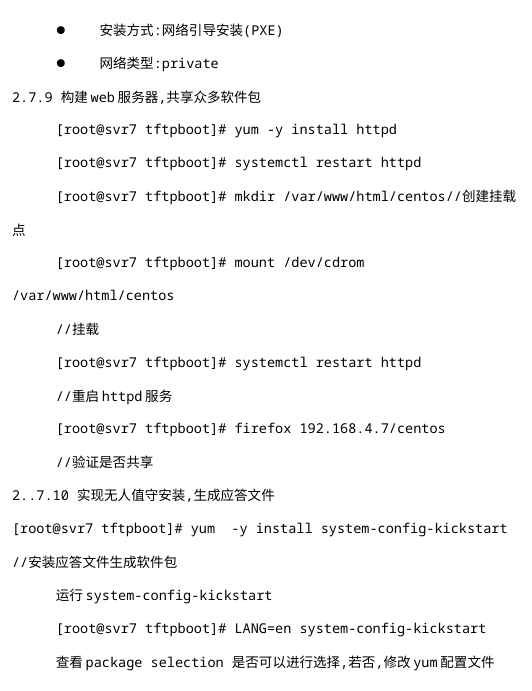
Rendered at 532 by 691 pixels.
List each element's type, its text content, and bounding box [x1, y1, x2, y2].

text //安装应答文件生成软件包 [12, 545, 520, 578]
text [root@svr7 tftpboot]# mkdir /var/www/html/centos//创建挂载点 [12, 179, 520, 246]
text 2..7.10 实现无人值守安装,生成应答文件 [12, 478, 520, 512]
text [root@svr7 tftpboot]# yum -y install system-config-kickstart [12, 512, 520, 545]
text [root@svr7 tftpboot]# LANG=en system-config-kickstart [12, 611, 520, 644]
text 运行system-config-kickstart [12, 578, 520, 611]
text //挂载 [12, 312, 520, 345]
text 查看package selection 是否可以进行选择,若否,修改yum配置文件 [12, 644, 520, 678]
text [root@svr7 tftpboot]# firefox 192.168.4.7/centos [12, 412, 520, 445]
text [root@svr7 tftpboot]# yum -y install httpd [12, 113, 520, 146]
text //验证是否共享 [12, 445, 520, 478]
text [root@svr7 tftpboot]# mount /dev/cdrom /var/www/html/centos [12, 246, 520, 312]
text [root@svr7 tftpboot]# systemctl restart httpd [12, 146, 520, 179]
list 安装方式:网络引导安装(PXE) [56, 13, 520, 46]
text 2.7.9 构建web服务器,共享众多软件包 [12, 79, 520, 113]
list 网络类型:private [56, 46, 520, 79]
text //重启httpd服务 [12, 379, 520, 412]
text [root@svr7 tftpboot]# systemctl restart httpd [12, 345, 520, 379]
